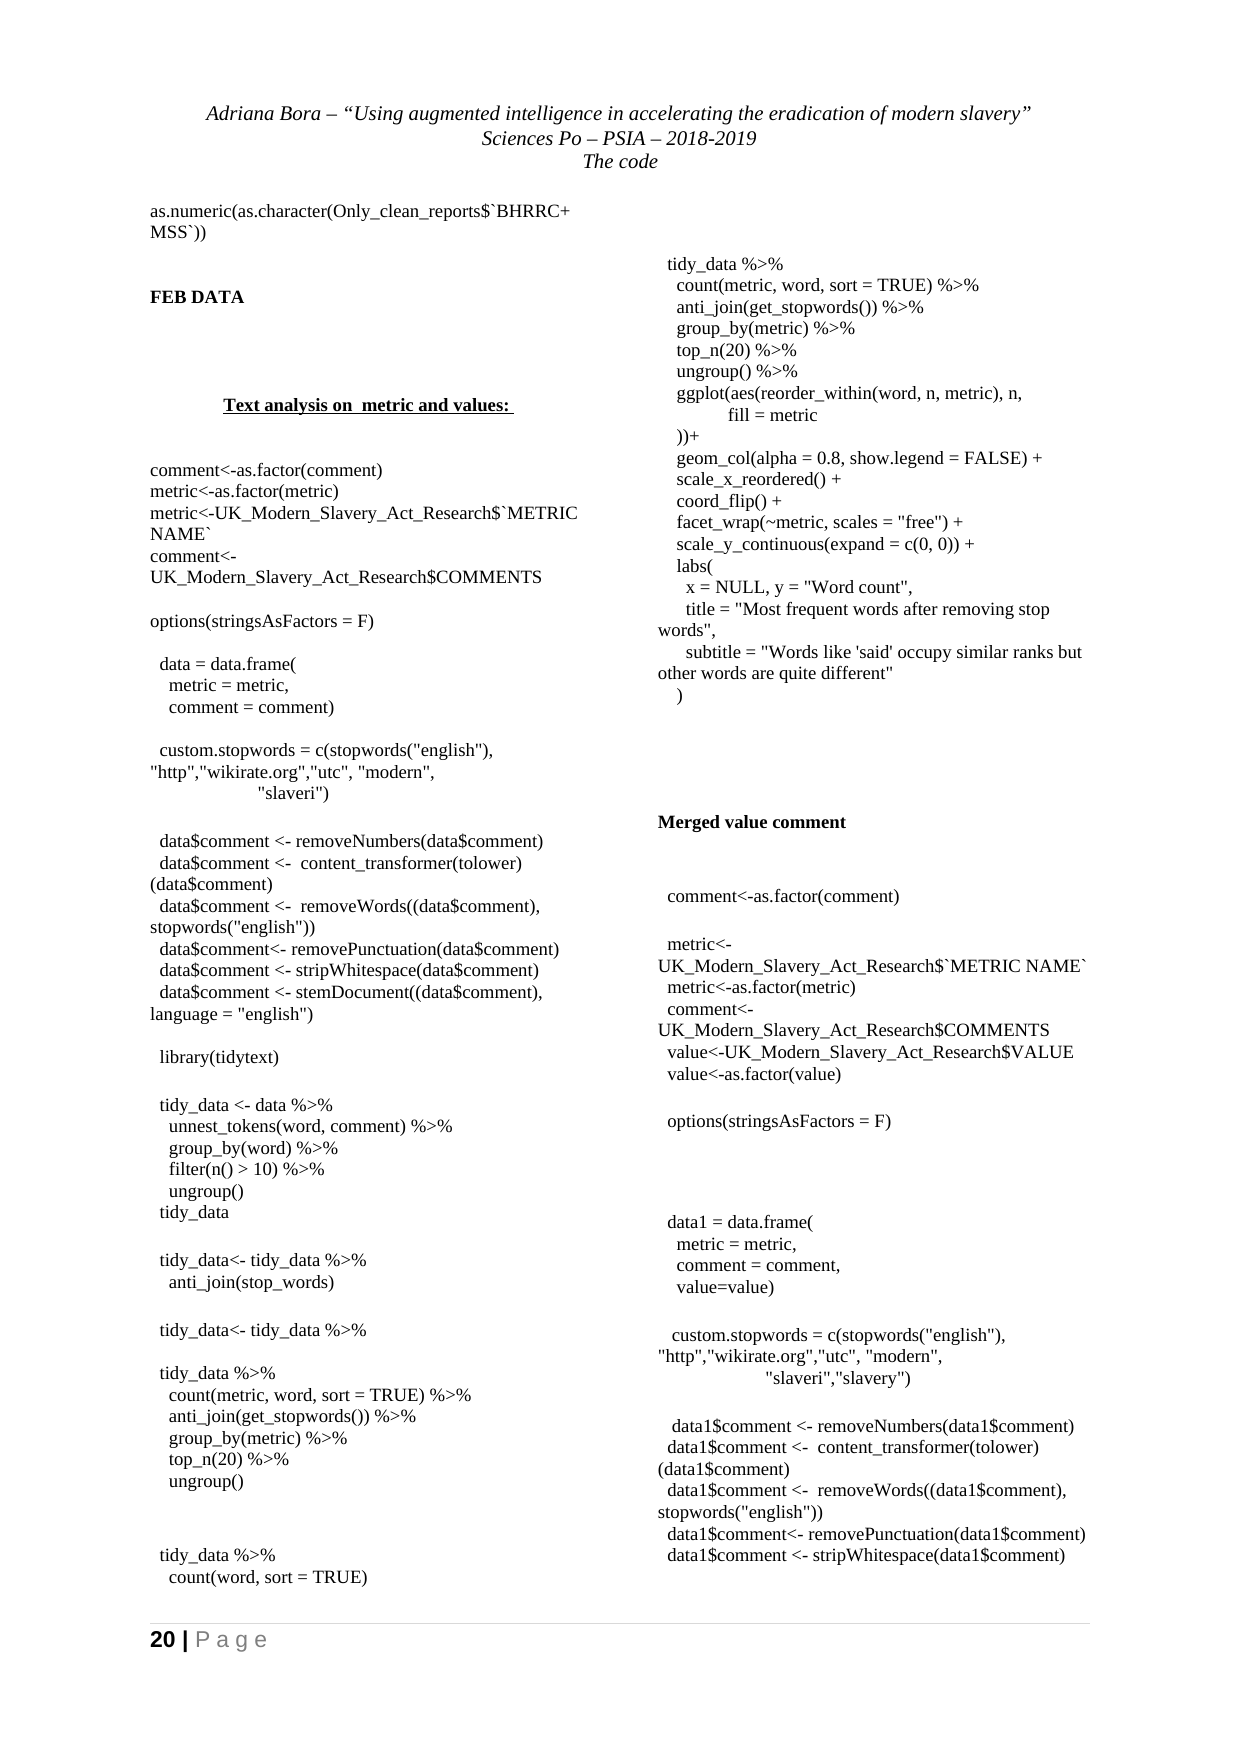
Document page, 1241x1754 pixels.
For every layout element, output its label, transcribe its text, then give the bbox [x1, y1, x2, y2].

text ungroup() [150, 1180, 583, 1201]
text FEB DATA [150, 286, 583, 308]
text data$comment <- removeNumbers(data$comment) [150, 830, 583, 852]
text top_n(20) %>% [658, 339, 1090, 360]
text scale_y_continuous(expand = c(0, 0)) + [658, 533, 1090, 554]
text title = "Most frequent words after removing stop words", [658, 598, 1090, 641]
text ))+ [658, 425, 1090, 447]
text comment = comment, [658, 1254, 1090, 1276]
text fill = metric [658, 403, 1090, 425]
text data1 = data.frame( [658, 1211, 1090, 1232]
text data1$comment <- content_transformer(tolower)(data1$comment) [658, 1436, 1090, 1479]
text data1$comment <- stripWhitespace(data1$comment) [658, 1544, 1090, 1566]
text filter(n() > 10) %>% [150, 1158, 583, 1180]
text Only_clean_reports$'BHRRC+MSS'<- 1 Only_clean_reports$`BHRRC+MSS` <- as.numeric(as.character(Only_clean_reports$`BHRRC+MSS`)) [150, 200, 583, 243]
text "slaveri") [150, 782, 583, 804]
text data1$comment <- removeWords((data1$comment), stopwords("english")) [658, 1479, 1090, 1522]
text tidy_data<- tidy_data %>% [150, 1319, 583, 1340]
text custom.stopwords = c(stopwords("english"), "http","wikirate.org","utc", "modern", [658, 1323, 1090, 1367]
text group_by(metric) %>% [150, 1427, 583, 1448]
text comment<-as.factor(comment) [658, 885, 1090, 907]
text x = NULL, y = "Word count", [658, 576, 1090, 598]
text geom_col(alpha = 0.8, show.legend = FALSE) + [658, 447, 1090, 468]
text tidy_data %>% [658, 253, 1090, 274]
text count(metric, word, sort = TRUE) %>% [150, 1383, 583, 1405]
text data$comment <- stemDocument((data$comment), language = "english") [150, 981, 583, 1024]
text facet_wrap(~metric, scales = "free") + [658, 511, 1090, 533]
text metric = metric, [658, 1232, 1090, 1254]
text value=value) [658, 1276, 1090, 1297]
text options(stringsAsFactors = F) [658, 1110, 1090, 1132]
text value<-as.factor(value) [658, 1062, 1090, 1084]
text comment<-UK_Modern_Slavery_Act_Research$COMMENTS [658, 998, 1090, 1041]
text data$comment <- stripWhitespace(data$comment) [150, 959, 583, 981]
text tidy_data [150, 1201, 583, 1223]
text scale_x_reordered() + [658, 468, 1090, 490]
text anti_join(stop_words) [150, 1271, 583, 1292]
text data$comment <- content_transformer(tolower)(data$comment) [150, 852, 583, 895]
text metric<-as.factor(metric) [658, 976, 1090, 998]
text options(stringsAsFactors = F) [150, 609, 583, 631]
text metric = metric, [150, 674, 583, 696]
text tidy_data %>% [150, 1544, 583, 1566]
text coord_flip() + [658, 490, 1090, 511]
text ggplot(aes(reorder_within(word, n, metric), n, [658, 382, 1090, 403]
text ungroup() %>% [658, 360, 1090, 382]
text comment<-as.factor(comment) [150, 459, 583, 480]
text group_by(word) %>% [150, 1137, 583, 1158]
text top_n(20) %>% [150, 1448, 583, 1470]
text custom.stopwords = c(stopwords("english"), "http","wikirate.org","utc", "modern", [150, 739, 583, 782]
text tidy_data <- data %>% [150, 1093, 583, 1115]
text anti_join(get_stopwords()) %>% [150, 1405, 583, 1427]
text data1$comment<- removePunctuation(data1$comment) [658, 1522, 1090, 1544]
text group_by(metric) %>% [658, 317, 1090, 339]
text value<-UK_Modern_Slavery_Act_Research$VALUE [658, 1041, 1090, 1062]
text ) [658, 684, 1090, 705]
text labs( [658, 554, 1090, 576]
text metric<-UK_Modern_Slavery_Act_Research$`METRIC NAME` [150, 502, 583, 545]
text library(tidytext) [150, 1046, 583, 1067]
text Merged value comment [658, 811, 1090, 832]
text data1$comment <- removeNumbers(data1$comment) [658, 1414, 1090, 1436]
text comment = comment) [150, 696, 583, 717]
text data = data.frame( [150, 653, 583, 674]
text tidy_data %>% [150, 1362, 583, 1383]
text count(metric, word, sort = TRUE) %>% [658, 274, 1090, 296]
text anti_join(get_stopwords()) %>% [658, 296, 1090, 317]
text data$comment <- removeWords((data$comment), stopwords("english")) [150, 895, 583, 938]
text "slaveri","slavery") [658, 1367, 1090, 1388]
text data$comment<- removePunctuation(data$comment) [150, 938, 583, 959]
text comment<-UK_Modern_Slavery_Act_Research$COMMENTS [150, 545, 583, 588]
text count(word, sort = TRUE) [150, 1566, 583, 1587]
text metric<-as.factor(metric) [150, 480, 583, 502]
text Text analysis on metric and values: [150, 394, 583, 416]
text tidy_data<- tidy_data %>% [150, 1249, 583, 1271]
text subtitle = "Words like 'said' occupy similar ranks but other words are quite different" [658, 641, 1090, 684]
text unnest_tokens(word, comment) %>% [150, 1115, 583, 1137]
text ungroup() [150, 1470, 583, 1491]
text metric<-UK_Modern_Slavery_Act_Research$`METRIC NAME` [658, 933, 1090, 976]
